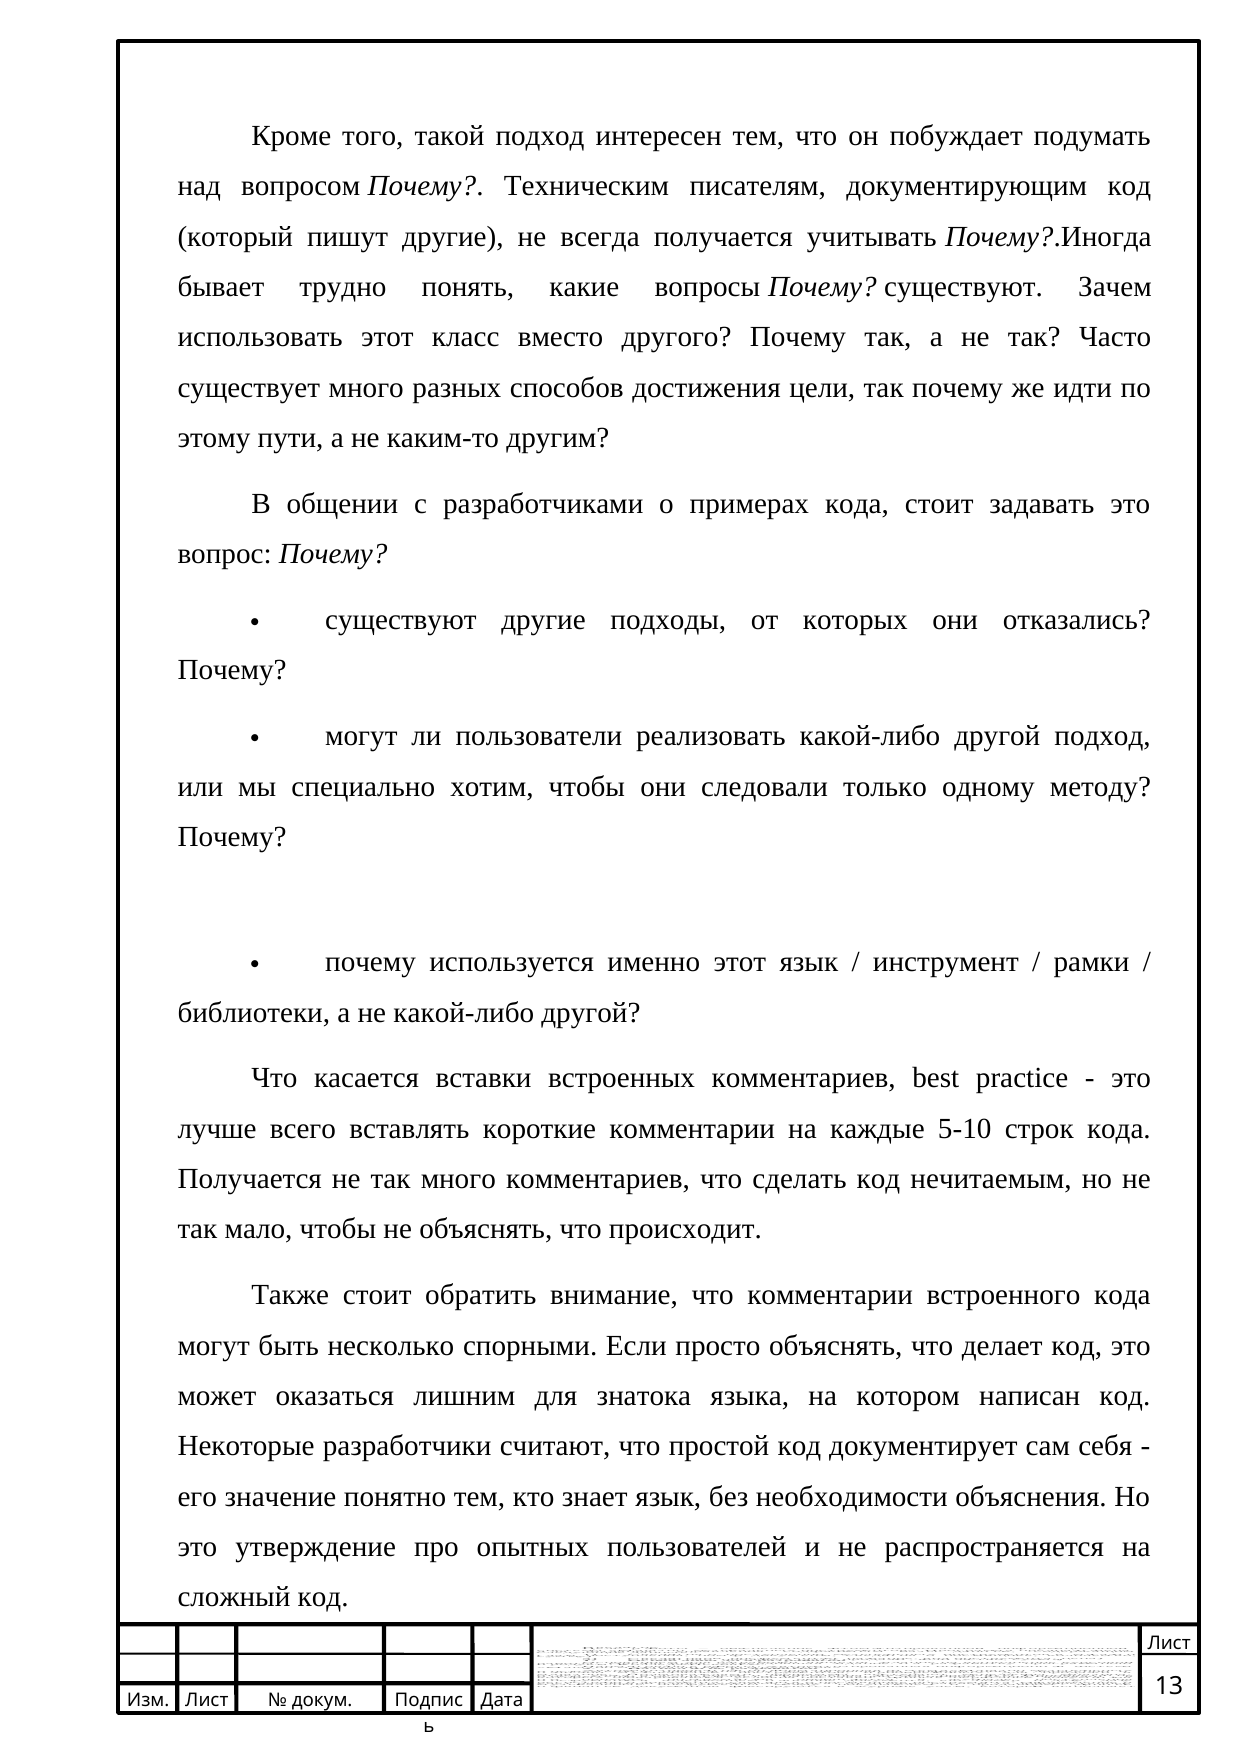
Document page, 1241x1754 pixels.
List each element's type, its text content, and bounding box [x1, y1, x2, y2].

text Также стоит обратить внимание, что комментарии встроенного кода могут быть несколько спорными. Если просто объяснять, что делает код, это может оказаться лишним для знатока языка, на котором написан код. Некоторые разработчики считают, что простой код документирует сам себя - его значение понятно тем, кто знает язык, без необходимости объяснения. Но это утверждение про опытных пользователей и не распространяется на сложный код. [177, 1277, 1152, 1613]
text Кроме того, такой подход интересен тем, что он побуждает подумать над вопросом Почему?. Техническим писателям, документирующим код (который пишут другие), не всегда получается учитывать Почему?.Иногда бывает трудно понять, какие вопросы Почему? существуют. Зачем использовать этот класс вместо другого? Почему так, а не так? Часто существует много разных способов достижения цели, так почему же идти по этому пути, а не каким-то другим? [177, 118, 1152, 453]
list могут ли пользователи реализовать какой-либо другой подход, или мы специально хотим, чтобы они следовали только одному методу? Почему? [177, 718, 1152, 853]
text Что касается вставки встроенных комментариев, best practice - это лучше всего вставлять короткие комментарии на каждые 5-10 строк кода. Получается не так много комментариев, что сделать код нечитаемым, но не так мало, чтобы не объяснять, что происходит. [177, 1061, 1152, 1245]
list существуют другие подходы, от которых они отказались? Почему? [177, 602, 1152, 686]
list почему используется именно этот язык / инструмент / рамки / библиотеки, а не какой-либо другой? [177, 944, 1152, 1028]
text В общении с разработчиками о примерах кода, стоит задавать это вопрос: Почему? [177, 486, 1152, 570]
